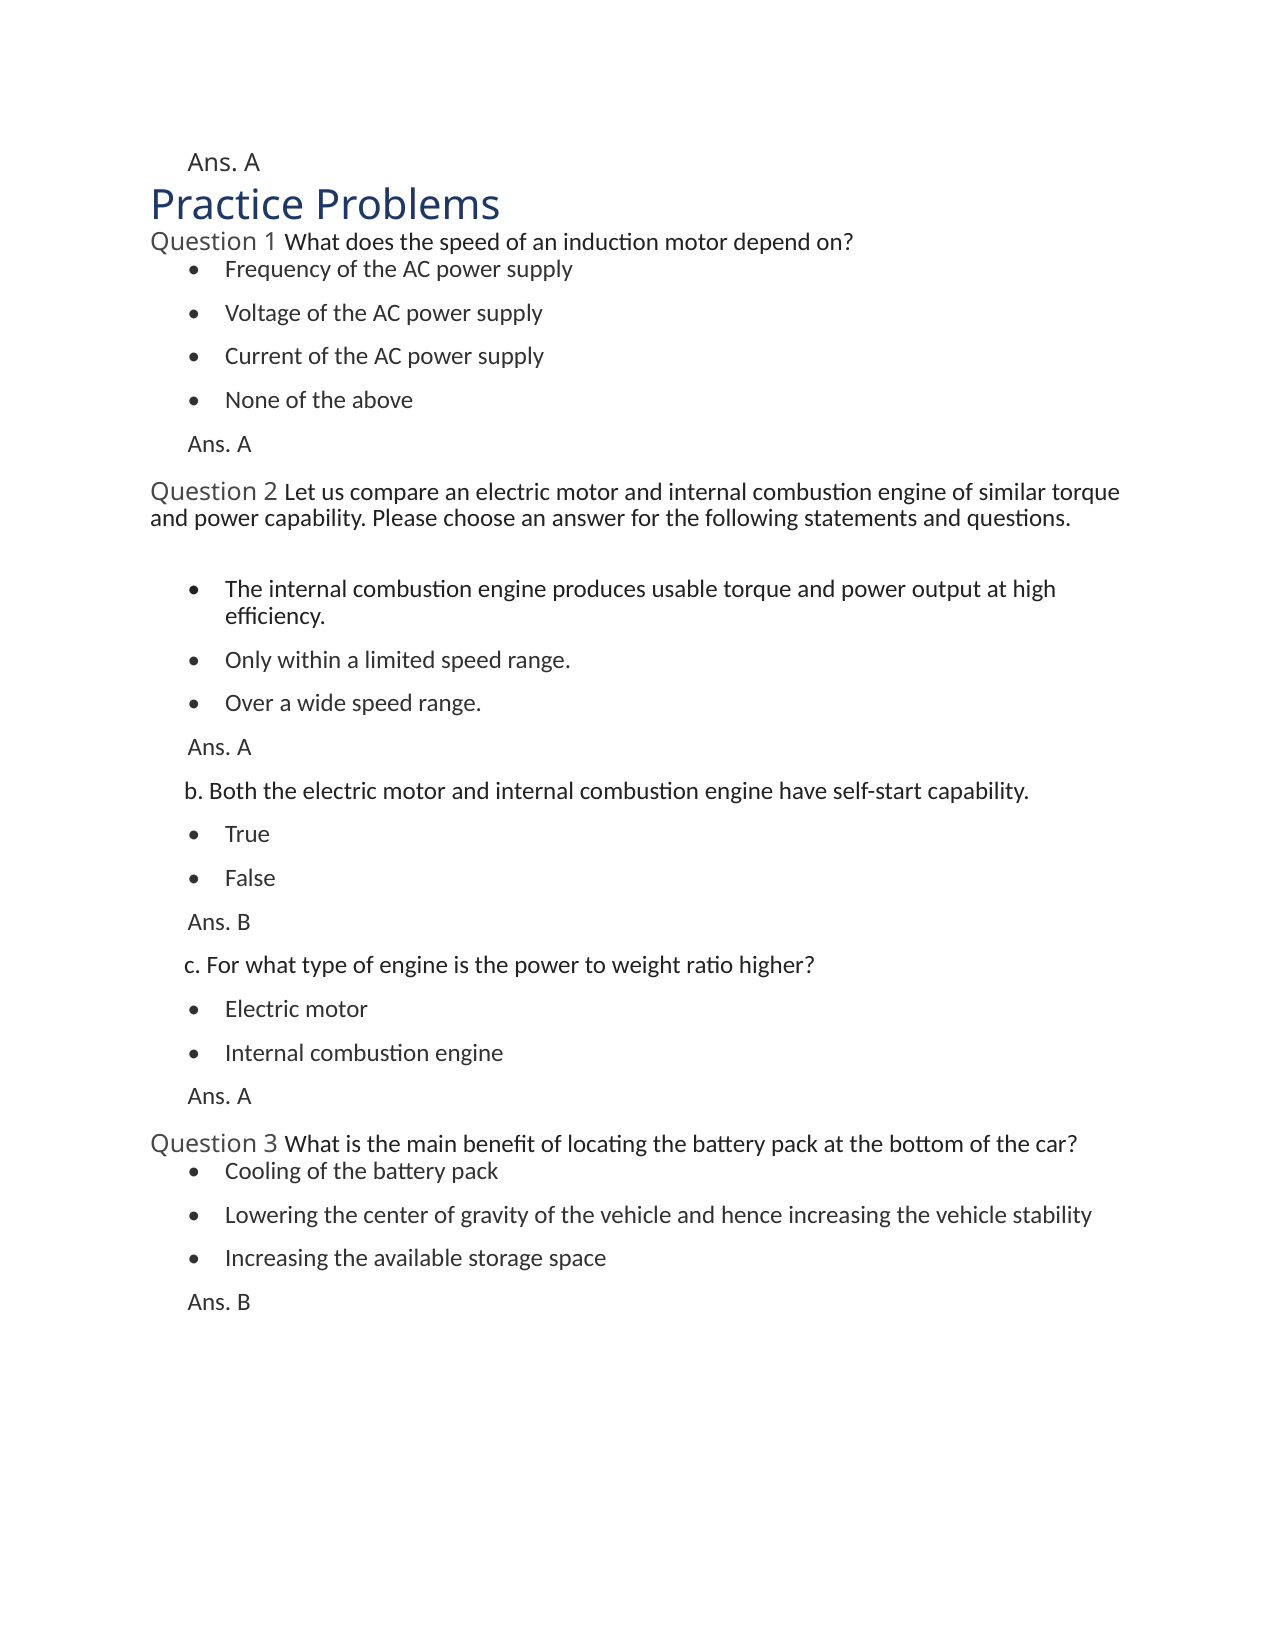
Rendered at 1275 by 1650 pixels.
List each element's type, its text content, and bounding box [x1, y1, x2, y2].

text Question 1 What does the speed of an induction motor depend on? [150, 229, 1125, 256]
text b. Both the electric motor and internal combustion engine have self-start capability. [150, 777, 1125, 804]
text Question 3 What is the main benefit of locating the battery pack at the bottom of the car? [150, 1131, 1125, 1158]
text Ans. B [187, 908, 1125, 935]
text Ans. A [187, 734, 1125, 761]
list Increasing the available storage space [187, 1245, 1125, 1272]
text Practice Problems [150, 198, 1125, 225]
list Only within a limited speed range. [187, 647, 1125, 673]
list False [187, 865, 1125, 892]
list Lowering the center of gravity of the vehicle and hence increasing the vehicle stability [187, 1201, 1125, 1228]
list The internal combustion engine produces usable torque and power output at high efficiency. [187, 576, 1125, 630]
list Current of the AC power supply [187, 343, 1125, 370]
list Electric motor [187, 996, 1125, 1023]
text c. For what type of engine is the power to weight ratio higher? [150, 952, 1125, 979]
text Ans. A [187, 431, 1125, 457]
list True [187, 821, 1125, 848]
list Internal combustion engine [187, 1039, 1125, 1066]
list Over a wide speed range. [187, 690, 1125, 717]
list Cooling of the battery pack [187, 1158, 1125, 1185]
list None of the above [187, 387, 1125, 414]
text Ans. A [187, 150, 1125, 177]
list Voltage of the AC power supply [187, 299, 1125, 327]
text Question 2 Let us compare an electric motor and internal combustion engine of similar torque and power capability. Please choose an answer for the following statements and questions. [150, 478, 1125, 532]
text Ans. B [187, 1289, 1125, 1316]
text Ans. A [187, 1083, 1125, 1110]
list Frequency of the AC power supply [187, 256, 1125, 283]
